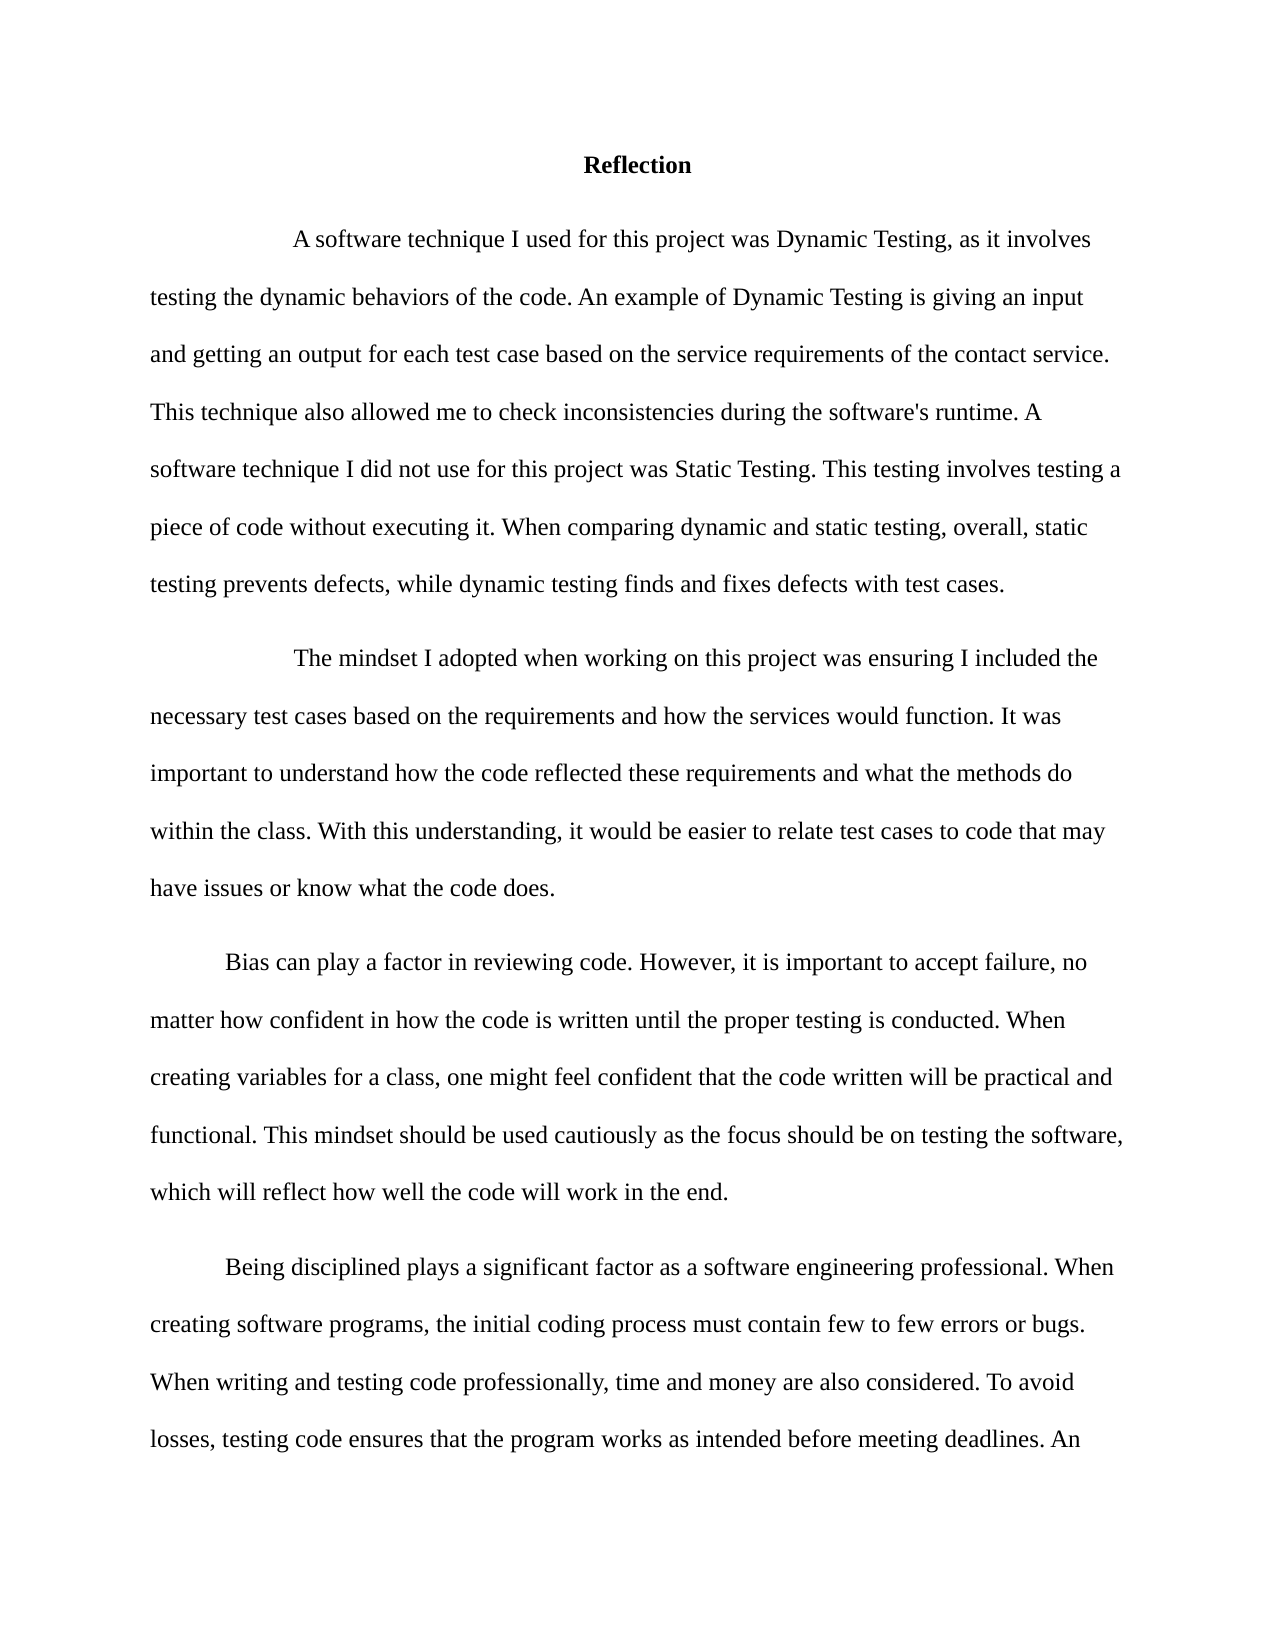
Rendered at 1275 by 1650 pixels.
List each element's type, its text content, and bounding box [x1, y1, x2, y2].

text Reflection [150, 150, 1125, 179]
text Bias can play a factor in reviewing code. However, it is important to accept failure, no matter how confident in how the code is written until the proper testing is conducted. When creating variables for a class, one might feel confident that the code written will be practical and functional. This mindset should be used cautiously as the focus should be on testing the software, which will reflect how well the code will work in the end. [150, 947, 1125, 1206]
text A software technique I used for this project was Dynamic Testing, as it involves testing the dynamic behaviors of the code. An example of Dynamic Testing is giving an input and getting an output for each test case based on the service requirements of the contact service. This technique also allowed me to check inconsistencies during the software's runtime. A software technique I did not use for this project was Static Testing. This testing involves testing a piece of code without executing it. When comparing dynamic and static testing, overall, static testing prevents defects, while dynamic testing finds and fixes defects with test cases. [150, 224, 1125, 598]
text The mindset I adopted when working on this project was ensuring I included the necessary test cases based on the requirements and how the services would function. It was important to understand how the code reflected these requirements and what the methods do within the class. With this understanding, it would be easier to relate test cases to code that may have issues or know what the code does. [150, 643, 1125, 902]
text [150, 1252, 1125, 1453]
